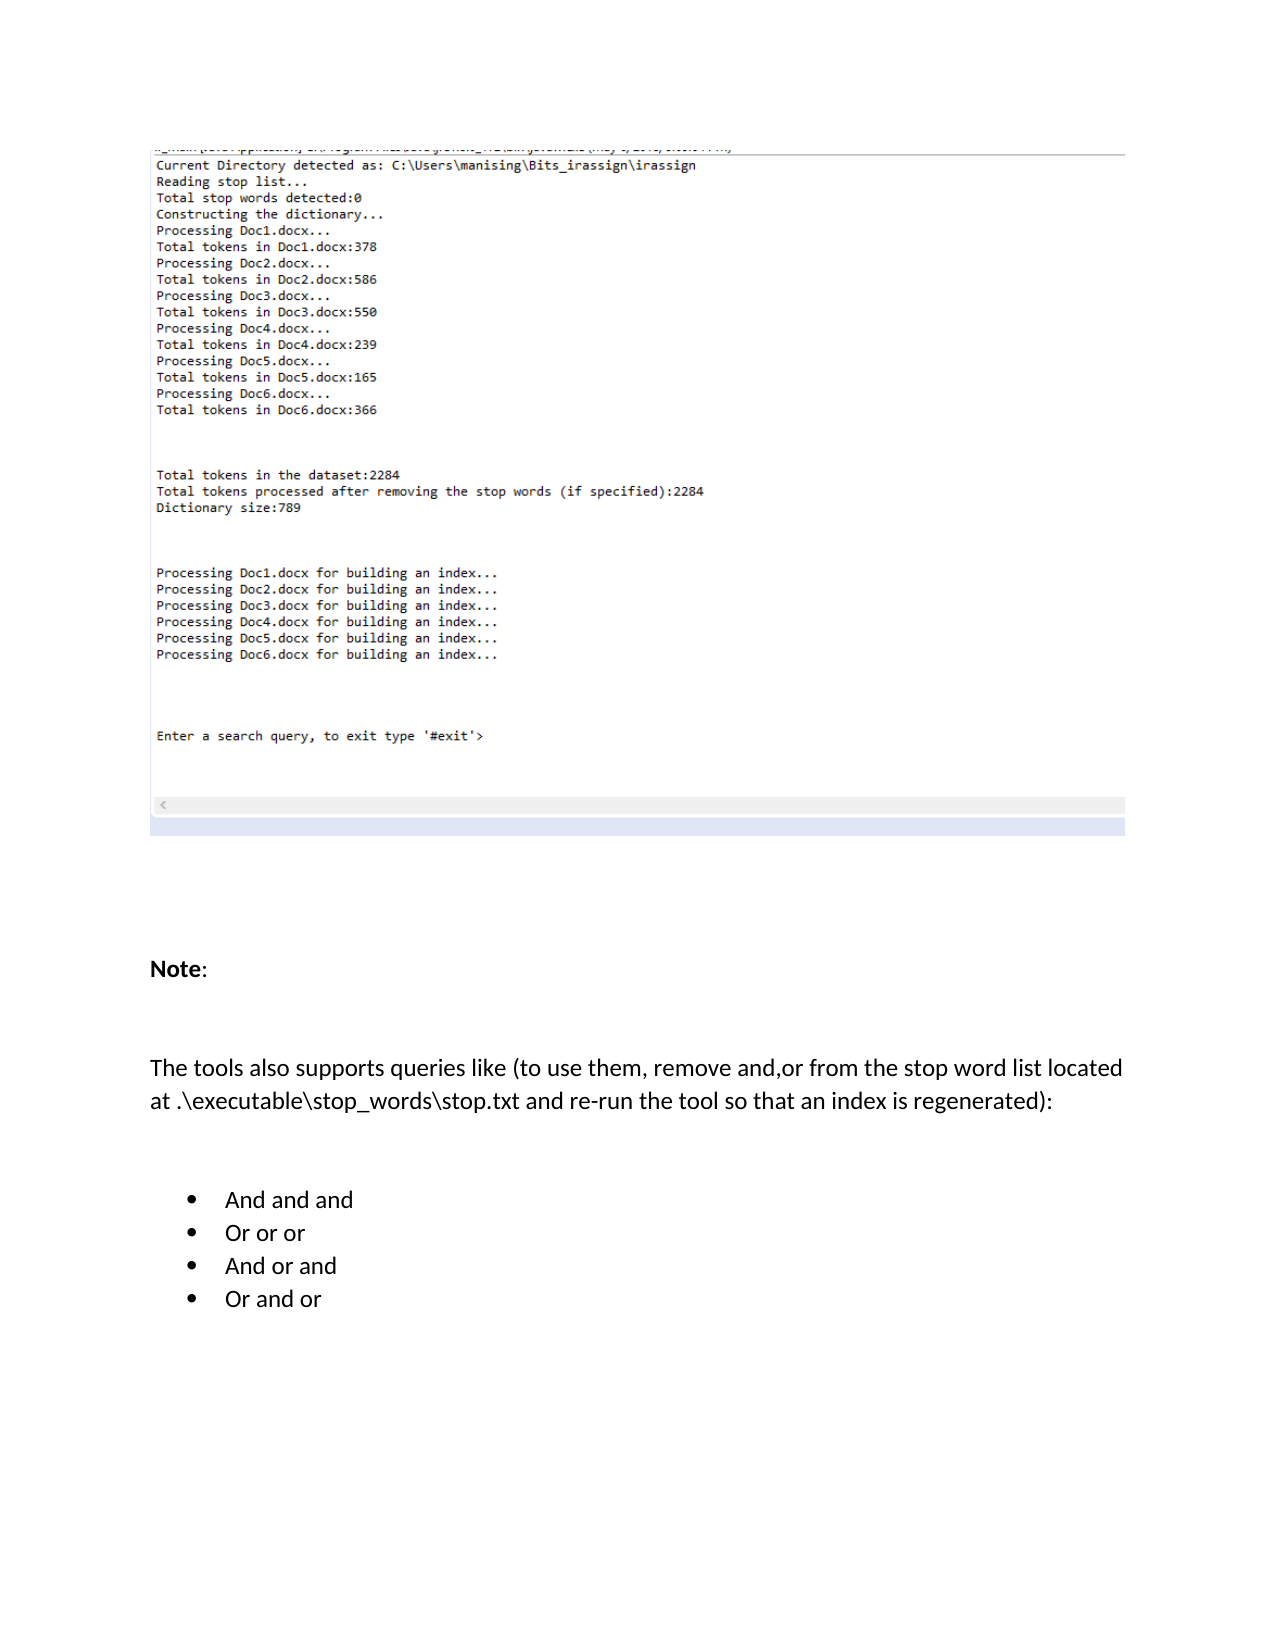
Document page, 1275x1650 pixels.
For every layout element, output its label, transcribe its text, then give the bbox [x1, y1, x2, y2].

text The tools also supports queries like (to use them, remove and,or from the stop word list located at .\executable\stop_words\stop.txt and re-run the tool so that an index is regenerated): [150, 1053, 1125, 1116]
list Or or or [187, 1218, 1125, 1248]
text Note: [150, 953, 1125, 984]
list Or and or [187, 1283, 1125, 1314]
picture [150, 150, 1125, 836]
list And or and [187, 1251, 1125, 1281]
list And and and [187, 1185, 1125, 1215]
